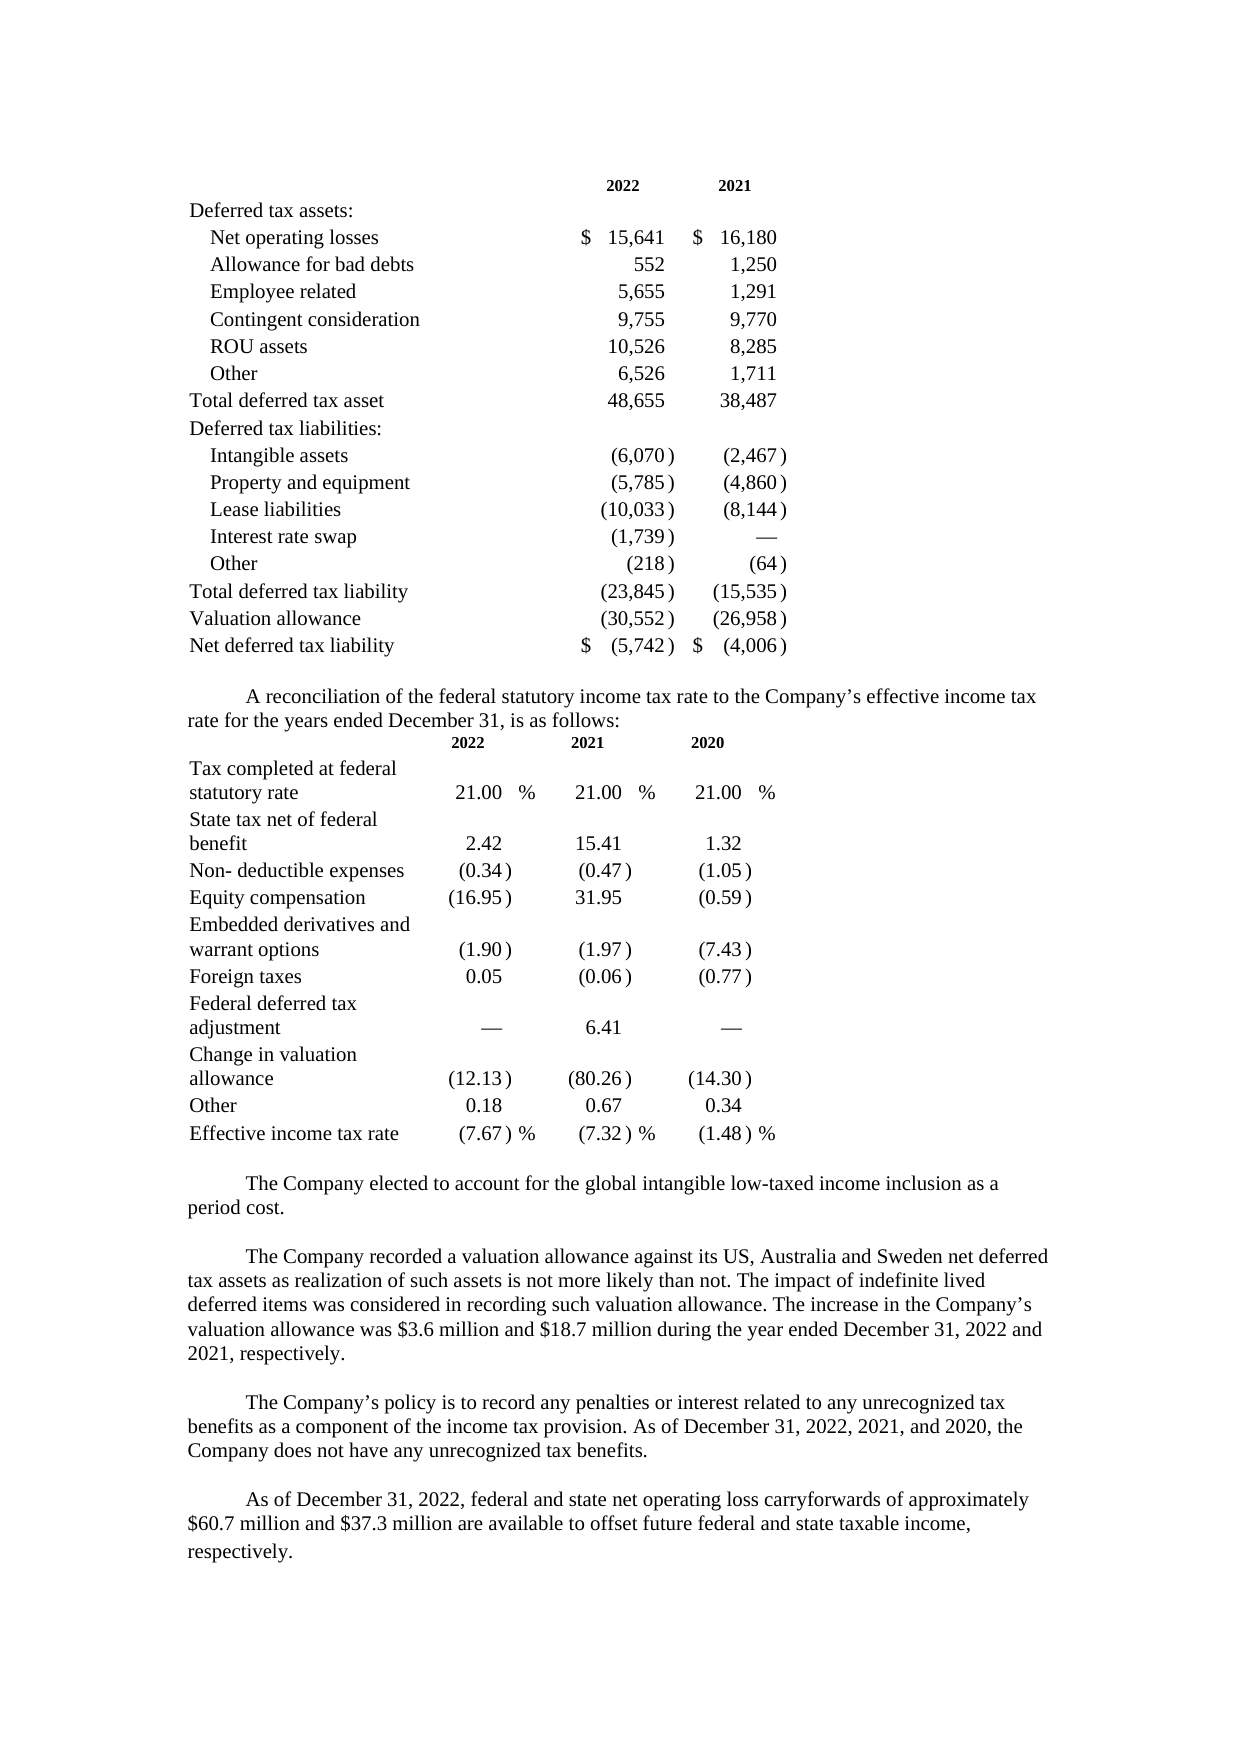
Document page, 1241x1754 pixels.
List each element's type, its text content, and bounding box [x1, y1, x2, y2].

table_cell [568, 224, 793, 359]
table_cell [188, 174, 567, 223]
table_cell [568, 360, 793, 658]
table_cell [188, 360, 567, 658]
text As of December 31, 2022, federal and state net operating loss carryforwards of approximately $60.7 million and $37.3 million are available to offset future federal and state taxable income, respectively. [187, 1487, 1053, 1564]
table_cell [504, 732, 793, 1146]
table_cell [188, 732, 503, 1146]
text The Company’s policy is to record any penalties or interest related to any unrecognized tax benefits as a component of the income tax provision. As of December 31, 2022, 2021, and 2020, the Company does not have any unrecognized tax benefits. [187, 1389, 1053, 1462]
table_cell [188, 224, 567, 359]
text The Company recorded a valuation allowance against its US, Australia and Sweden net deferred tax assets as realization of such assets is not more likely than not. The impact of indefinite lived deferred items was considered in recording such valuation allowance. The increase in the Company’s valuation allowance was $3.6 million and $18.7 million during the year ended December 31, 2022 and 2021, respectively. [187, 1244, 1053, 1364]
text A reconciliation of the federal statutory income tax rate to the Company’s effective income tax rate for the years ended December 31, is as follows: [187, 683, 1053, 732]
text The Company elected to account for the global intangible low-taxed income inclusion as a period cost. [187, 1171, 1053, 1219]
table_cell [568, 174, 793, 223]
